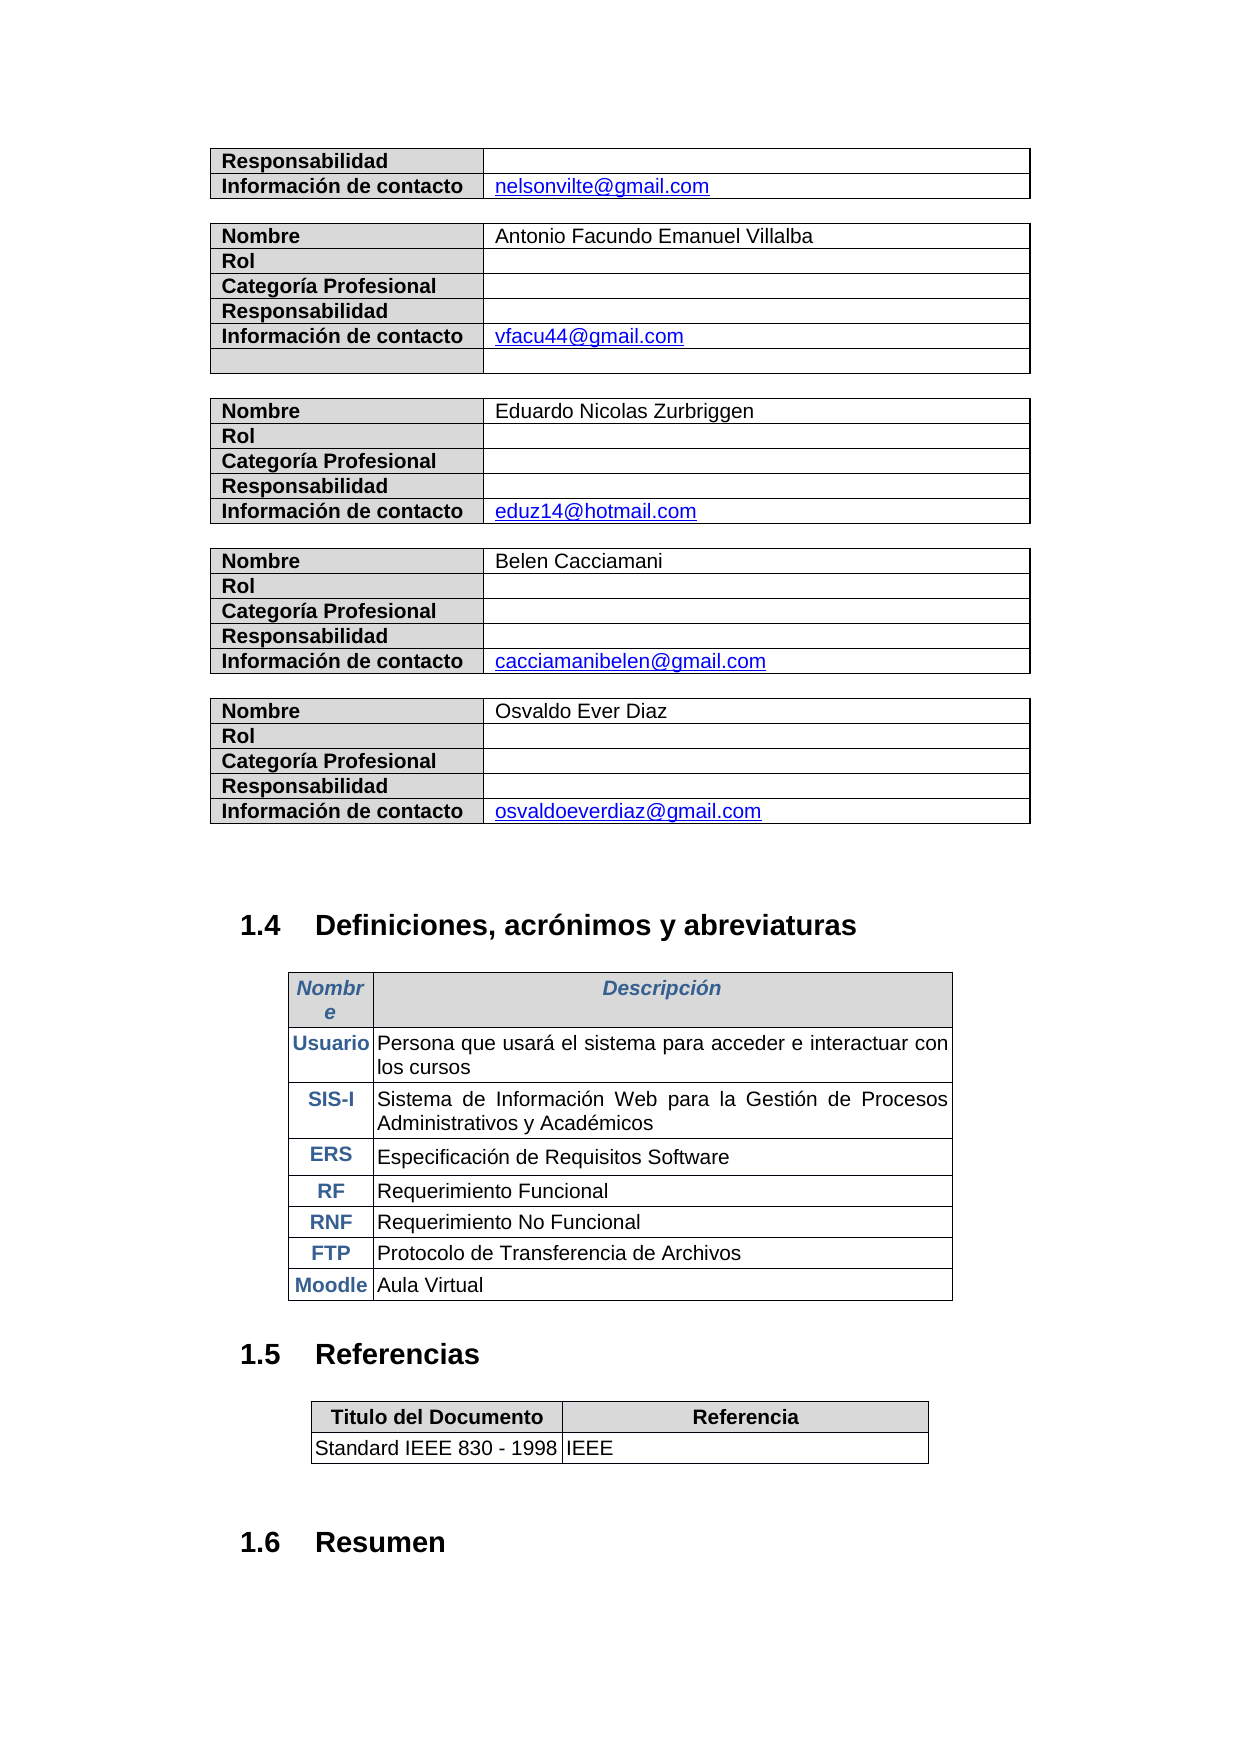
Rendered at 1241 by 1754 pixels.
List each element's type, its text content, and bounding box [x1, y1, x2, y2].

table_cell Responsabilidad [211, 774, 483, 798]
list Referencias [240, 1337, 1063, 1371]
table_cell Moodle [289, 1269, 373, 1299]
table_cell Protocolo de Transferencia de Archivos [374, 1238, 952, 1268]
table_cell [484, 449, 1029, 473]
table_cell nelsonvilte@gmail.com [484, 174, 1029, 198]
table_cell cacciamanibelen@gmail.com [484, 649, 1029, 673]
table_cell Categoría Profesional [211, 449, 483, 473]
table_cell Rol [211, 249, 483, 273]
table_cell [211, 349, 483, 373]
table_cell [484, 274, 1029, 298]
table_cell Standard IEEE 830 - 1998 [312, 1433, 562, 1463]
table_cell RF [289, 1176, 373, 1206]
table_cell Información de contacto [211, 324, 483, 348]
table_header Nombre [211, 549, 483, 573]
table_cell [484, 249, 1029, 273]
table_cell [484, 474, 1029, 498]
table_cell Responsabilidad [211, 474, 483, 498]
table_cell IEEE [563, 1433, 928, 1463]
table_cell Rol [211, 574, 483, 598]
table_cell Información de contacto [211, 499, 483, 523]
table_cell [484, 599, 1029, 623]
table_cell Responsabilidad [211, 299, 483, 323]
table_cell Información de contacto [211, 799, 483, 823]
table_cell Categoría Profesional [211, 599, 483, 623]
table_cell [484, 749, 1029, 773]
table_cell eduz14@hotmail.com [484, 499, 1029, 523]
table_cell Requerimiento No Funcional [374, 1207, 952, 1237]
table_cell Persona que usará el sistema para acceder e interactuar con los cursos [374, 1028, 952, 1082]
table_header Nombre [211, 699, 483, 723]
table_cell Rol [211, 724, 483, 748]
table_cell Usuario [289, 1028, 373, 1082]
table_cell osvaldoeverdiaz@gmail.com [484, 799, 1029, 823]
table_cell SIS-I [289, 1083, 373, 1137]
table_cell RNF [289, 1207, 373, 1237]
table_cell [484, 299, 1029, 323]
table_cell [484, 774, 1029, 798]
table_cell [484, 149, 1029, 173]
table_header Belen Cacciamani [484, 549, 1029, 573]
table_header Nombre [289, 973, 373, 1027]
table_cell Especificación de Requisitos Software [374, 1139, 952, 1174]
table_cell Responsabilidad [211, 149, 483, 173]
table_cell [484, 574, 1029, 598]
table_cell [484, 624, 1029, 648]
list Definiciones, acrónimos y abreviaturas [240, 908, 1063, 942]
list Resumen [240, 1525, 1063, 1558]
table_cell Requerimiento Funcional [374, 1176, 952, 1206]
table_cell Responsabilidad [211, 624, 483, 648]
table_header Antonio Facundo Emanuel Villalba [484, 224, 1029, 248]
table_cell [484, 349, 1029, 373]
table_cell Sistema de Información Web para la Gestión de Procesos Administrativos y Académicos [374, 1083, 952, 1137]
table_cell Categoría Profesional [211, 274, 483, 298]
table_cell Aula Virtual [374, 1269, 952, 1299]
table_cell ERS [289, 1139, 373, 1174]
table_header Osvaldo Ever Diaz [484, 699, 1029, 723]
table_header Referencia [563, 1402, 928, 1432]
table_header Descripción [374, 973, 952, 1027]
table_cell Rol [211, 424, 483, 448]
table_header Nombre [211, 224, 483, 248]
table_header Eduardo Nicolas Zurbriggen [484, 399, 1029, 423]
table_header Titulo del Documento [312, 1402, 562, 1432]
table_cell Información de contacto [211, 174, 483, 198]
table_cell FTP [289, 1238, 373, 1268]
table_header Nombre [211, 399, 483, 423]
table_cell vfacu44@gmail.com [484, 324, 1029, 348]
table_cell [484, 424, 1029, 448]
table_cell Categoría Profesional [211, 749, 483, 773]
table_cell Información de contacto [211, 649, 483, 673]
table_cell [484, 724, 1029, 748]
